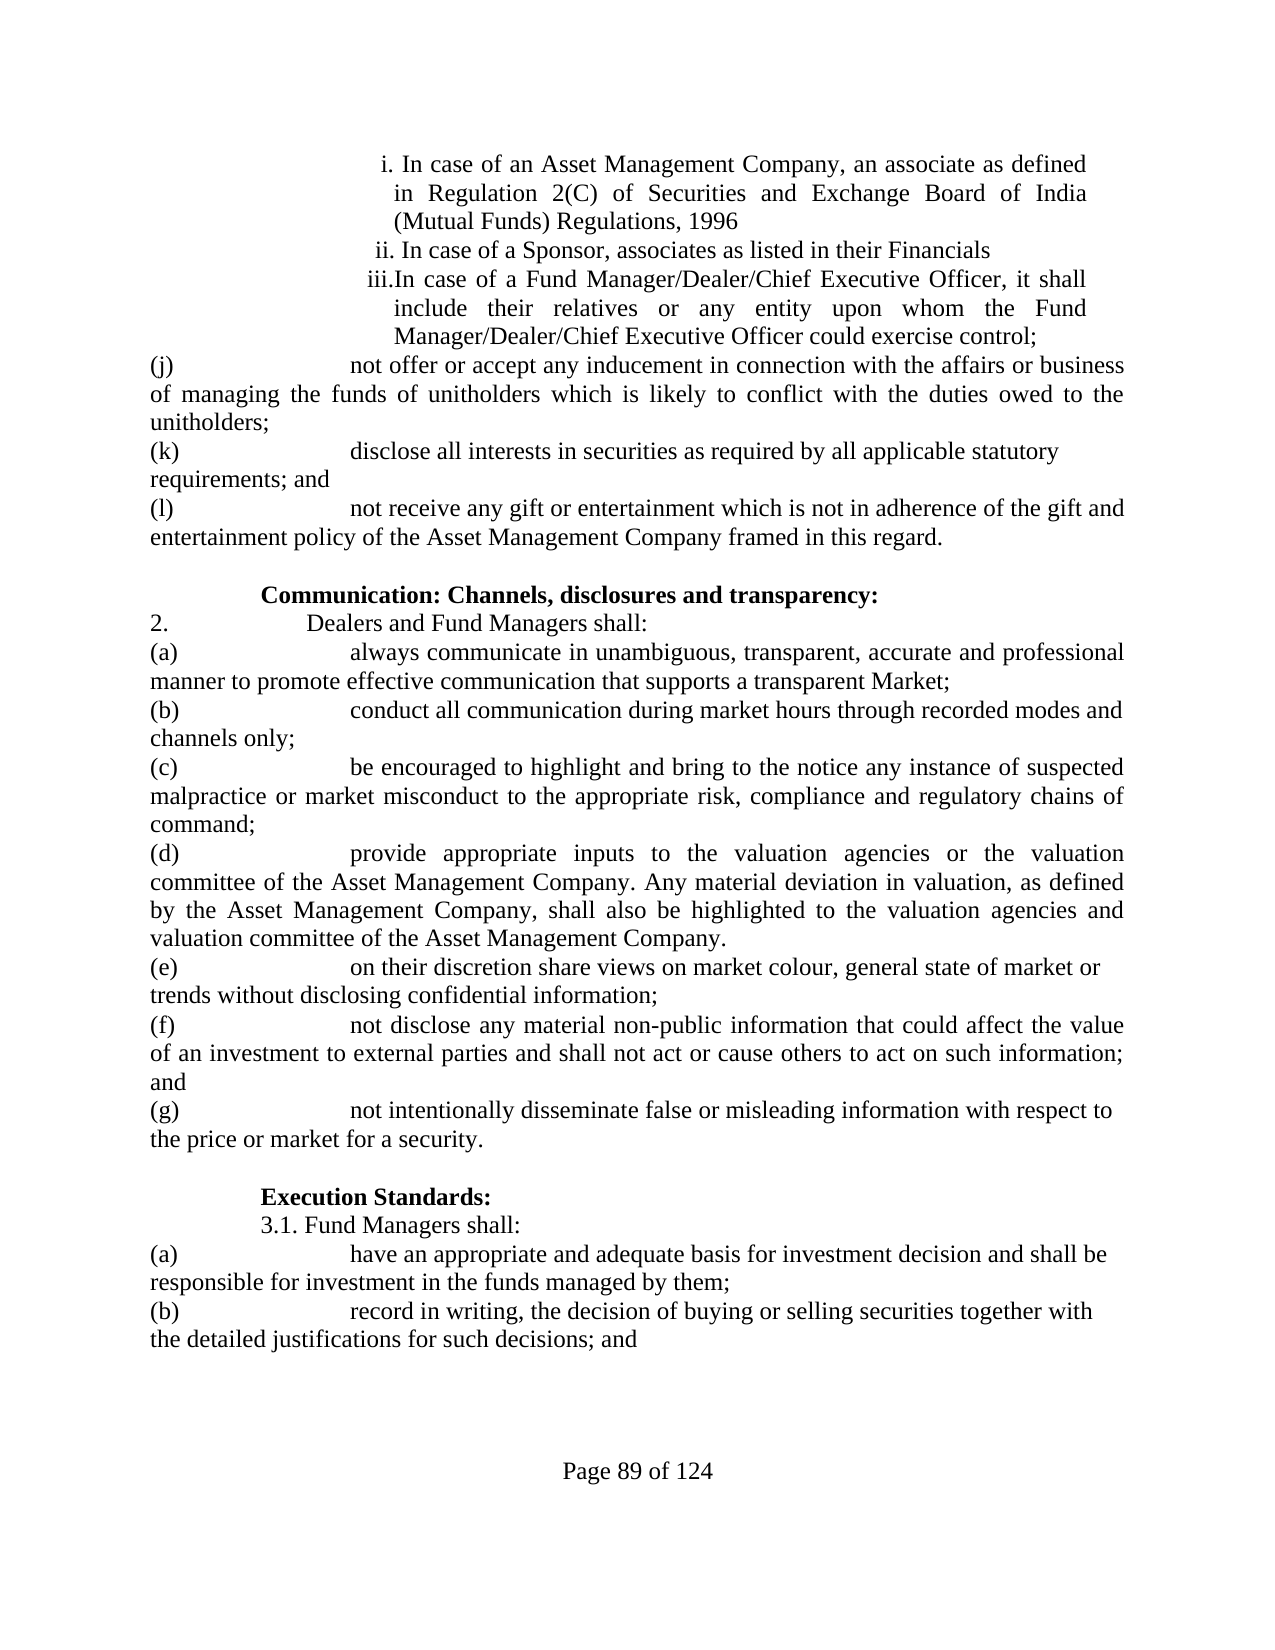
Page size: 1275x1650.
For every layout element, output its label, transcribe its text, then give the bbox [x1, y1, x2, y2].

list not disclose any material non-public information that could affect the value of an investment to external parties and shall not act or cause others to act on such information; and [150, 1011, 1125, 1095]
list not receive any gift or entertainment which is not in adherence of the gift and entertainment policy of the Asset Management Company framed in this regard. [150, 494, 1125, 551]
list have an appropriate and adequate basis for investment decision and shall be responsible for investment in the funds managed by them; [150, 1240, 1125, 1296]
list not intentionally disseminate false or misleading information with respect to the price or market for a security. [150, 1097, 1125, 1152]
list record in writing, the decision of buying or selling securities together with the detailed justifications for such decisions; and [150, 1297, 1125, 1353]
list not offer or accept any inducement in connection with the affairs or business of managing the funds of unitholders which is likely to conflict with the duties owed to the unitholders; [150, 351, 1125, 436]
text ii. In case of a Sponsor, associates as listed in their Financials [375, 235, 1125, 264]
text Page 89 of 124 [150, 1456, 1125, 1484]
text iii.In case of a Fund Manager/Dealer/Chief Executive Officer, it shall include their relatives or any entity upon whom the Fund Manager/Dealer/Chief Executive Officer could exercise control; [367, 265, 1087, 350]
list always communicate in unambiguous, transparent, accurate and professional manner to promote effective communication that supports a transparent Market; [150, 638, 1125, 694]
list conduct all communication during market hours through recorded modes and channels only; [150, 696, 1125, 752]
text 3.1. Fund Managers shall: [260, 1211, 1125, 1239]
list disclose all interests in securities as required by all applicable statutory requirements; and [150, 437, 1125, 493]
text i. In case of an Asset Management Company, an associate as defined in Regulation 2(C) of Securities and Exchange Board of India (Mutual Funds) Regulations, 1996 [381, 150, 1087, 235]
list provide appropriate inputs to the valuation agencies or the valuation committee of the Asset Management Company. Any material deviation in valuation, as defined by the Asset Management Company, shall also be highlighted to the valuation agencies and valuation committee of the Asset Management Company. [150, 839, 1125, 952]
text Execution Standards: [260, 1182, 1125, 1211]
text Communication: Channels, disclosures and transparency: [260, 580, 1125, 609]
list Dealers and Fund Managers shall: [150, 609, 1125, 637]
list on their discretion share views on market colour, general state of market or trends without disclosing confidential information; [150, 954, 1125, 1009]
list be encouraged to highlight and bring to the notice any instance of suspected malpractice or market misconduct to the appropriate risk, compliance and regulatory chains of command; [150, 753, 1125, 838]
